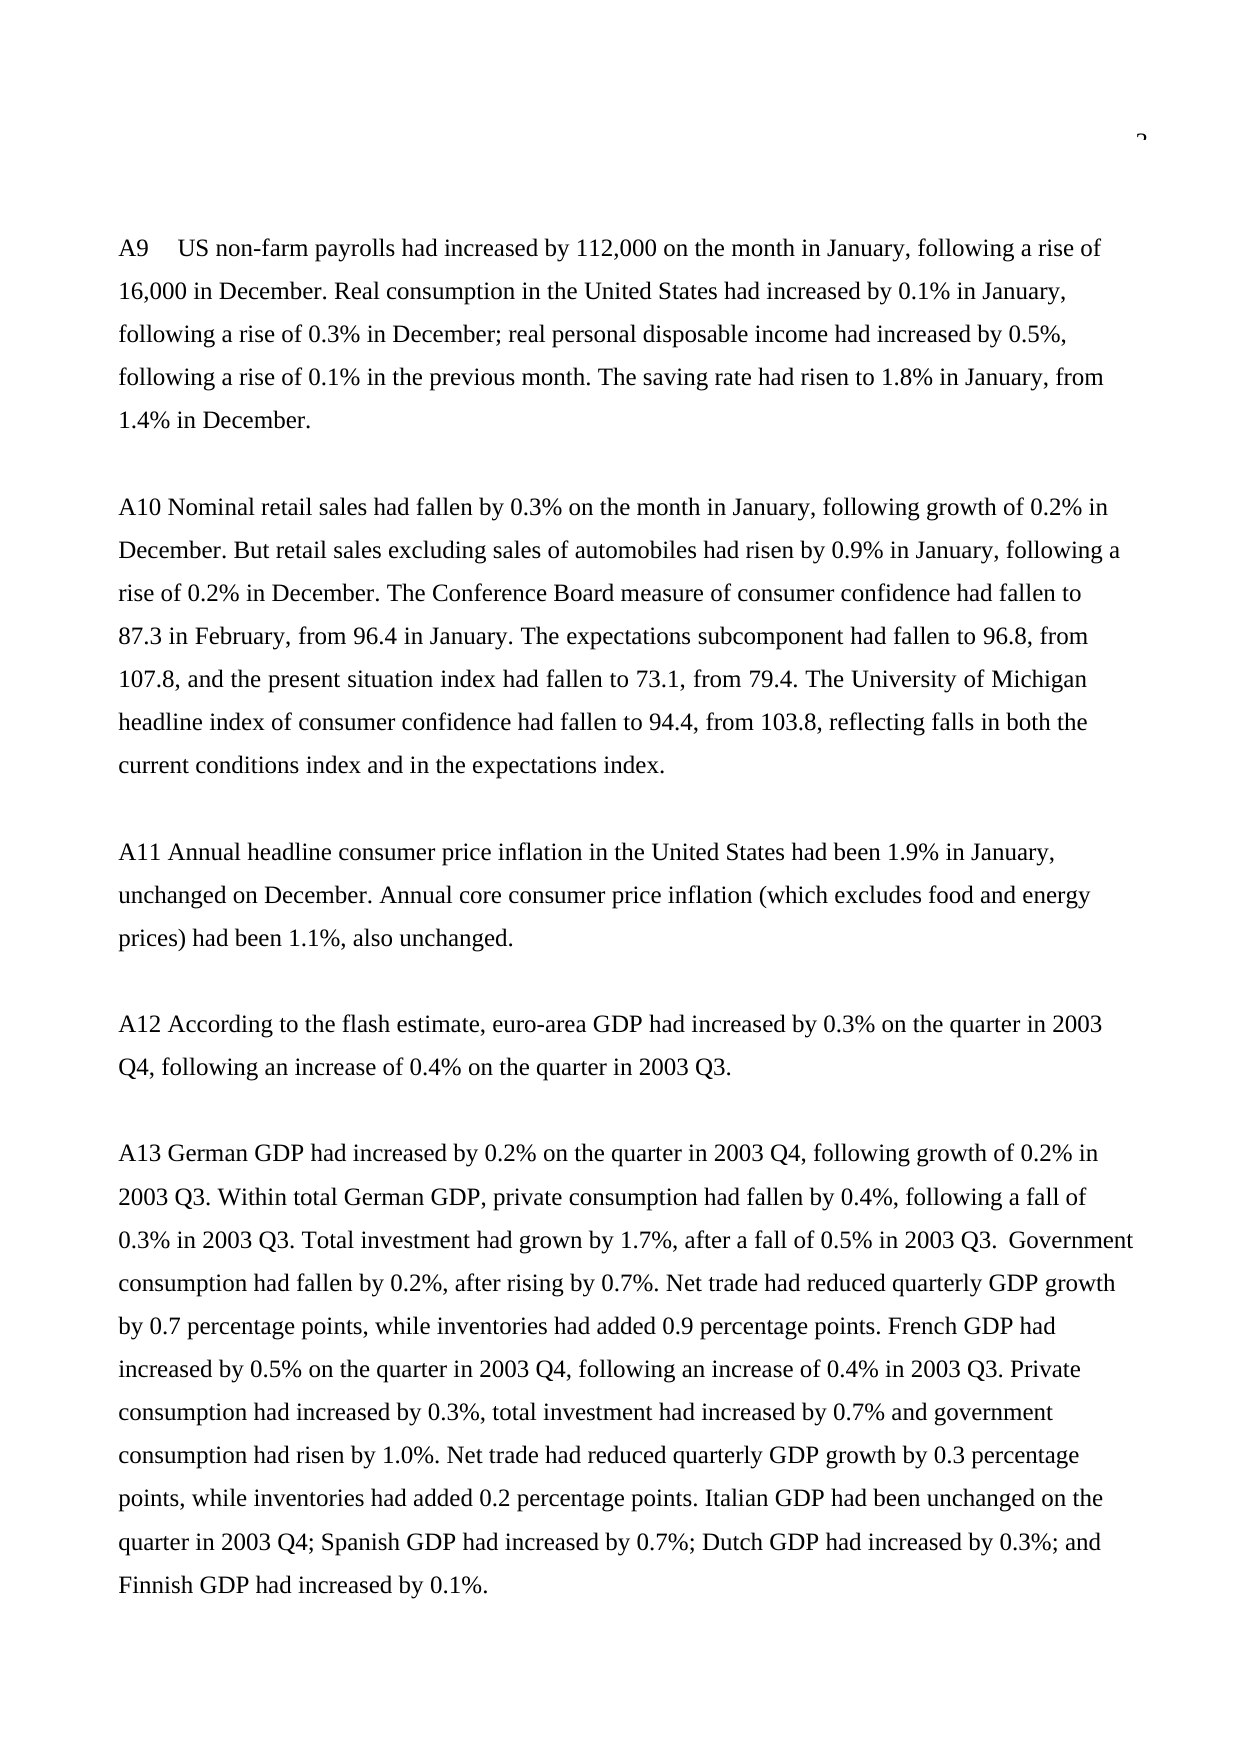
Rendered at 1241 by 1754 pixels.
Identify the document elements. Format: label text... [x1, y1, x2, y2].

text 87.3 in February, from 96.4 in January. The expectations subcomponent had fallen to 96.8, from 107.8, and the present situation index had fallen to 73.1, from 79.4. The University of Michigan headline index of consumer confidence had fallen to 94.4, from 103.8, reflecting falls in both the current conditions index and in the expectations index. [118, 621, 1089, 779]
text A10 Nominal retail sales had fallen by 0.3% on the month in January, following growth of 0.2% in December. But retail sales excluding sales of automobiles had risen by 0.9% in January, following a rise of 0.2% in December. The Conference Board measure of consumer confidence had fallen to [118, 492, 1146, 607]
text A11 Annual headline consumer price inflation in the United States had been 1.9% in January, unchanged on December. Annual core consumer price inflation (which excludes food and energy prices) had been 1.1%, also unchanged. [118, 837, 1108, 952]
text A12 According to the flash estimate, euro-area GDP had increased by 0.3% on the quarter in 2003 Q4, following an increase of 0.4% on the quarter in 2003 Q3. [118, 1009, 1108, 1081]
text A9 US non-farm payrolls had increased by 112,000 on the month in January, following a rise of 16,000 in December. Real consumption in the United States had increased by 0.1% in January, following a rise of 0.3% in December; real personal disposable income had increased by 0.5%, following a rise of 0.1% in the previous month. The saving rate had risen to 1.8% in January, from 1.4% in December. [118, 233, 1111, 434]
text A13 German GDP had increased by 0.2% on the quarter in 2003 Q4, following growth of 0.2% in 2003 Q3. Within total German GDP, private consumption had fallen by 0.4%, following a fall of 0.3% in 2003 Q3. Total investment had grown by 1.7%, after a fall of 0.5% in 2003 Q3. Government consumption had fallen by 0.2%, after rising by 0.7%. Net trade had reduced quarterly GDP growth by 0.7 percentage points, while inventories had added 0.9 percentage points. French GDP had increased by 0.5% on the quarter in 2003 Q4, following an increase of 0.4% in 2003 Q3. Private consumption had increased by 0.3%, total investment had increased by 0.7% and government consumption had risen by 1.0%. Net trade had reduced quarterly GDP growth by 0.3 percentage points, while inventories had added 0.2 percentage points. Italian GDP had been unchanged on the quarter in 2003 Q4; Spanish GDP had increased by 0.7%; Dutch GDP had increased by 0.3%; and Finnish GDP had increased by 0.1%. [118, 1138, 1139, 1598]
